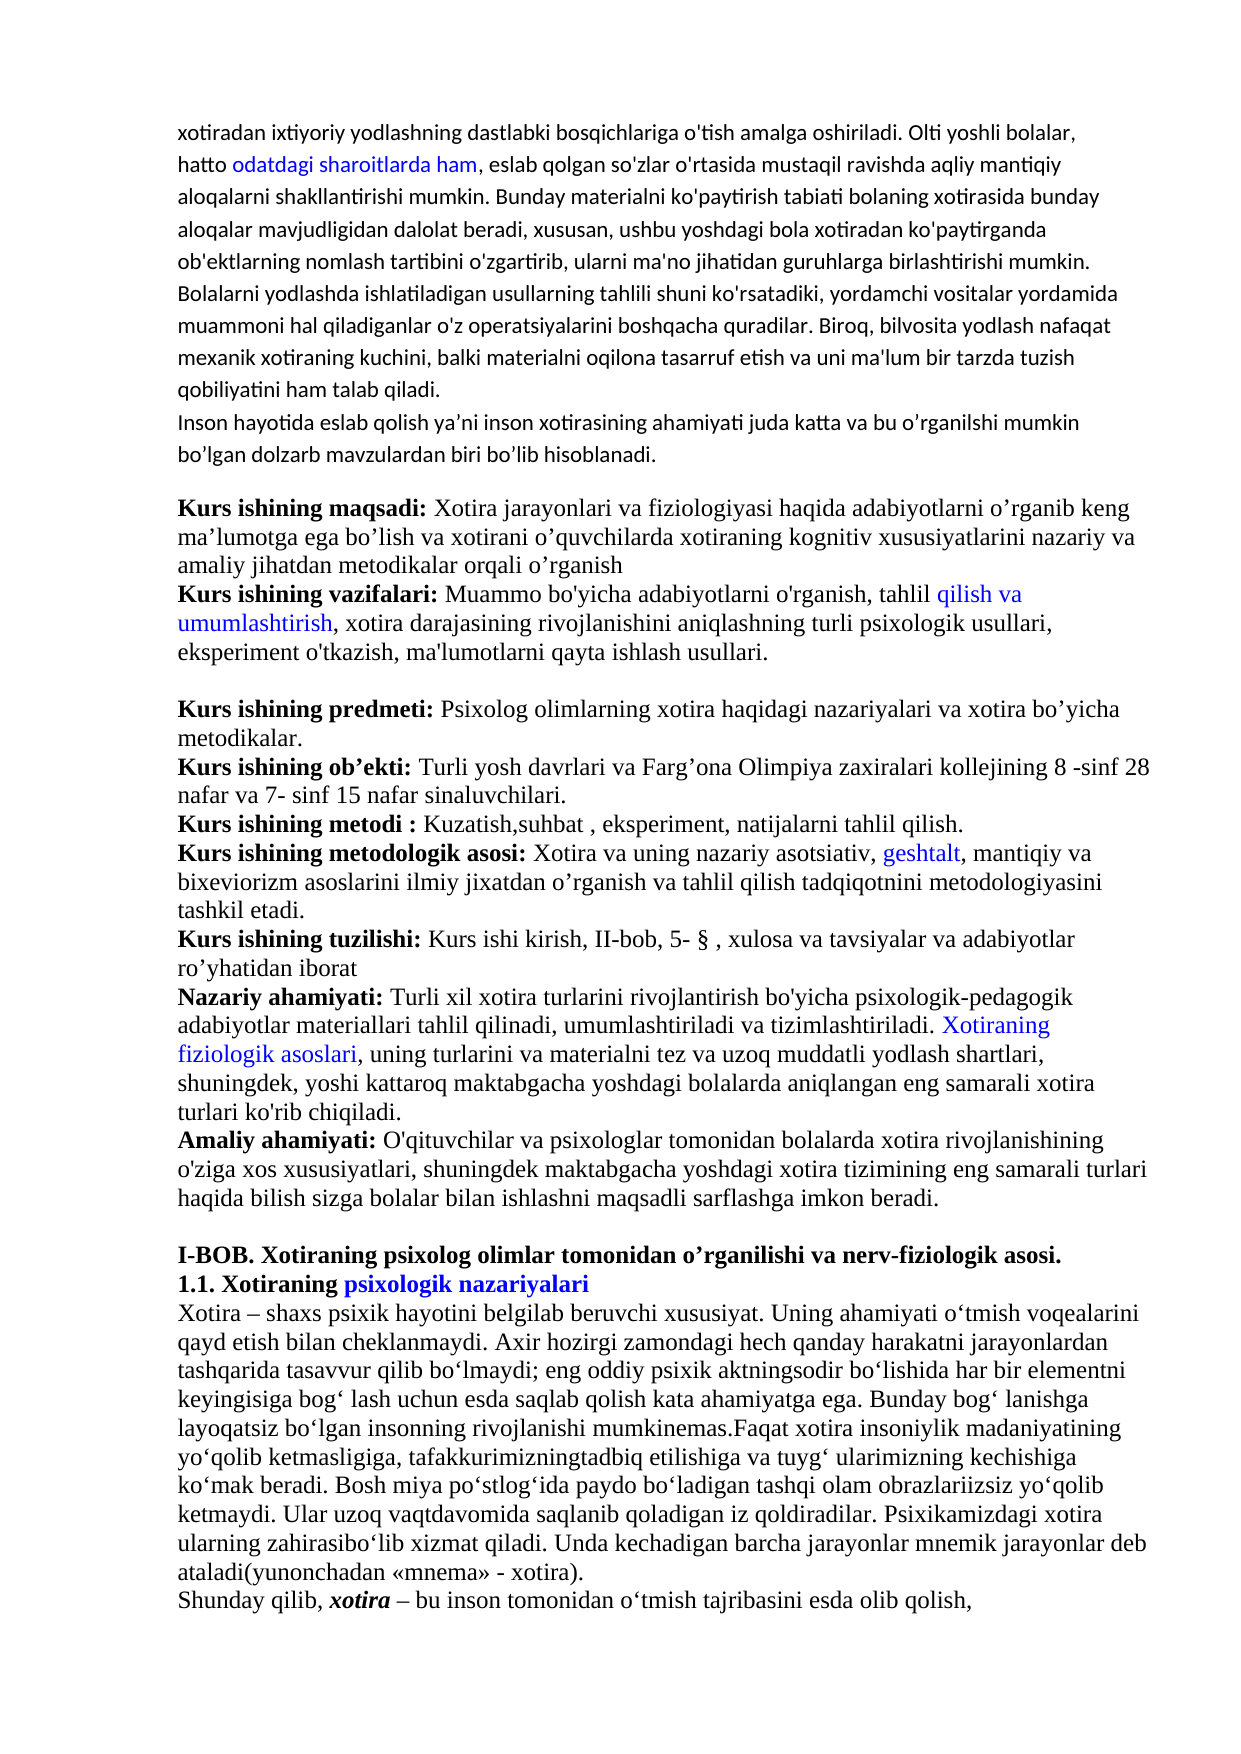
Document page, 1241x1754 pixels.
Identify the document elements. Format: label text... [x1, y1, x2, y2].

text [177, 118, 1152, 468]
text Kurs ishining maqsadi: Xotira jarayonlari va fiziologiyasi haqida adabiyotlarni o’rganib keng ma’lumotga ega bo’lish va xotirani o’quvchilarda xotiraning kognitiv xususiyatlarini nazariy va amaliy jihatdan metodikalar orqali o’rganish Kurs ishining vazifalari: Muammo bo'yicha adabiyotlarni o'rganish, tahlil qilish va umumlashtirish, xotira darajasining rivojlanishini aniqlashning turli psixologik usullari, eksperiment o'tkazish, ma'lumotlarni qayta ishlash usullari. [177, 493, 1152, 666]
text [177, 666, 1152, 1614]
